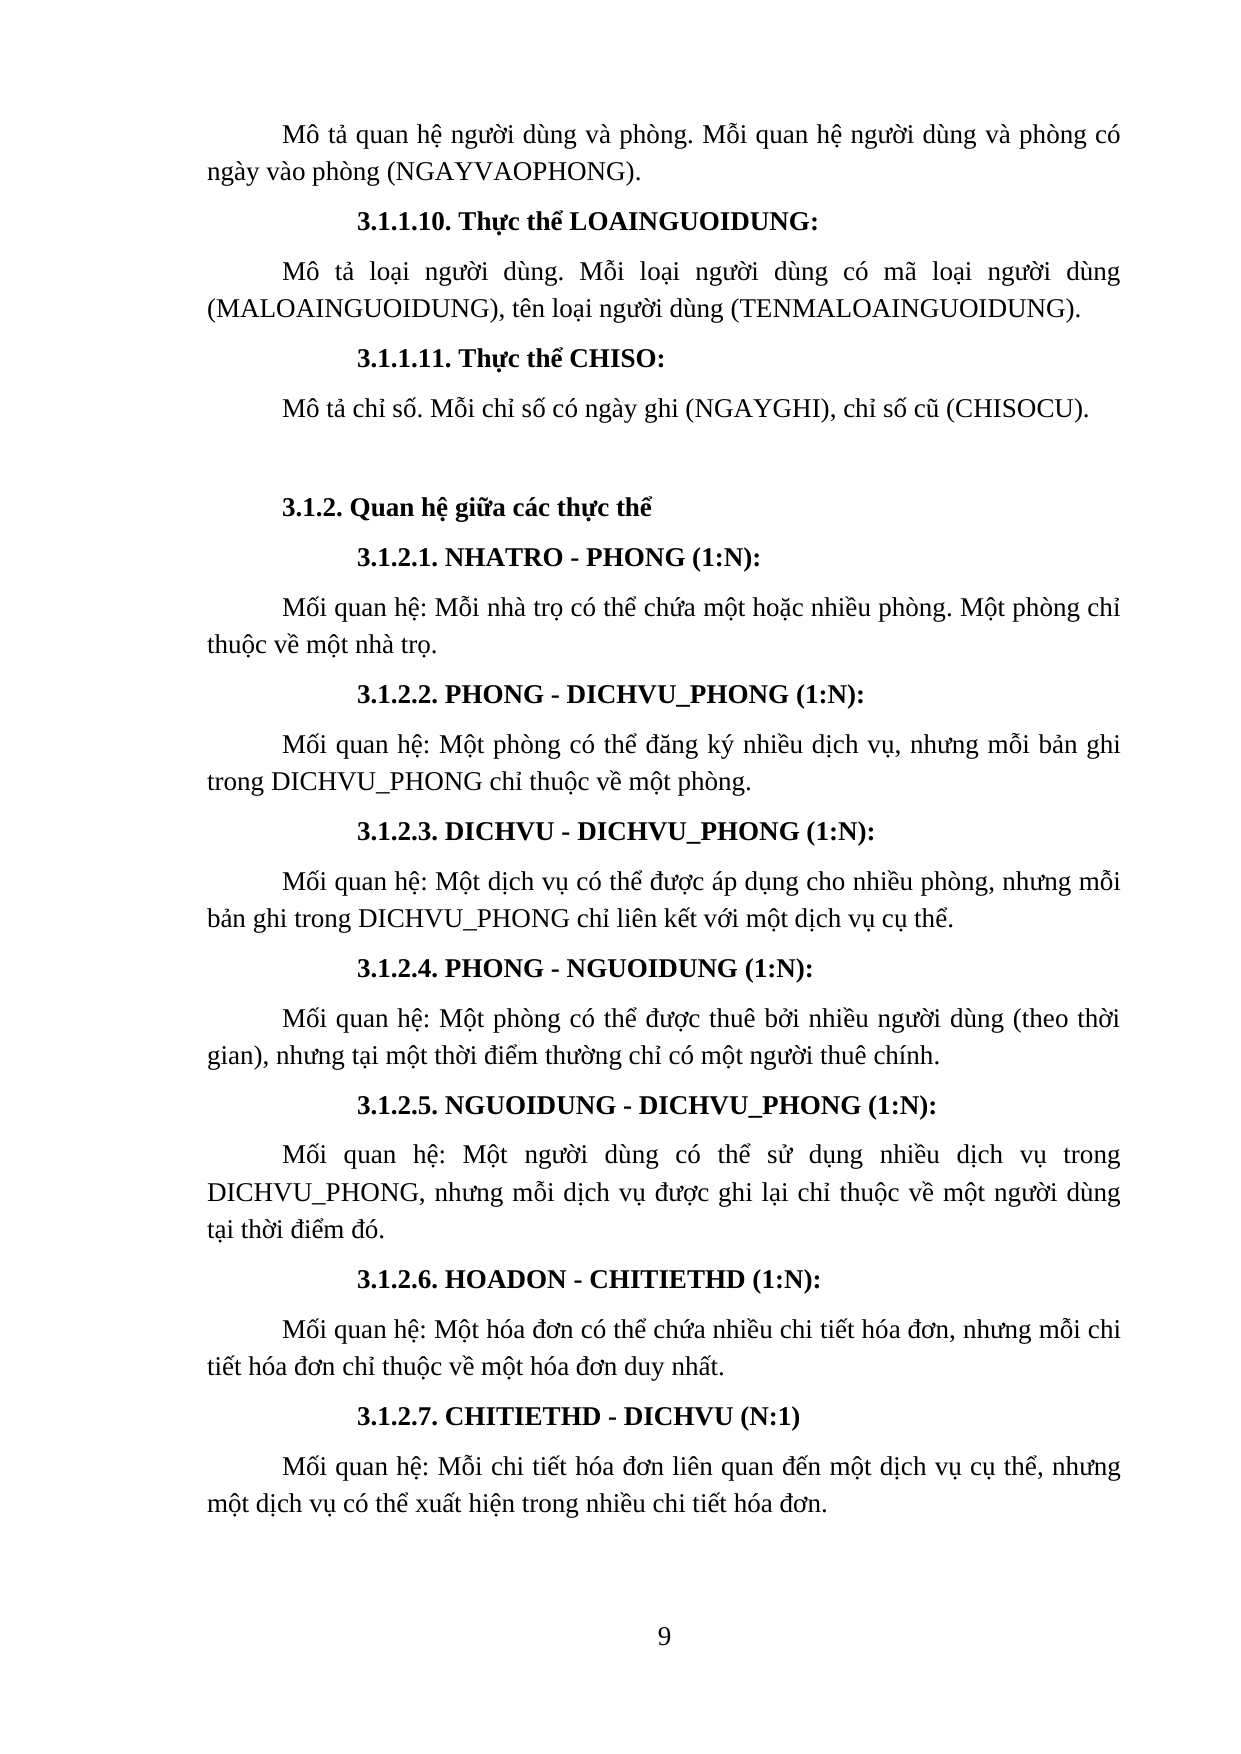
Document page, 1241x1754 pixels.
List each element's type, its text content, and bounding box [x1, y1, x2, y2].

text 3.1.2.3. DICHVU - DICHVU_PHONG (1:N): [207, 815, 1122, 846]
text 3.1.2.7. CHITIETHD - DICHVU (N:1) [207, 1400, 1122, 1431]
text Mối quan hệ: Một phòng có thể đăng ký nhiều dịch vụ, nhưng mỗi bản ghi trong DICHVU_PHONG chỉ thuộc về một phòng. [207, 728, 1122, 796]
text 3.1.1.10. Thực thể LOAINGUOIDUNG: [207, 205, 1122, 236]
text 3.1.2.2. PHONG - DICHVU_PHONG (1:N): [207, 678, 1122, 709]
text Mô tả quan hệ người dùng và phòng. Mỗi quan hệ người dùng và phòng có ngày vào phòng (NGAYVAOPHONG). [207, 118, 1122, 187]
text 3.1.2.5. NGUOIDUNG - DICHVU_PHONG (1:N): [207, 1089, 1122, 1120]
text Mối quan hệ: Một dịch vụ có thể được áp dụng cho nhiều phòng, nhưng mỗi bản ghi trong DICHVU_PHONG chỉ liên kết với một dịch vụ cụ thể. [207, 865, 1122, 933]
text Mối quan hệ: Một hóa đơn có thể chứa nhiều chi tiết hóa đơn, nhưng mỗi chi tiết hóa đơn chỉ thuộc về một hóa đơn duy nhất. [207, 1313, 1122, 1381]
text Mô tả chỉ số. Mỗi chỉ số có ngày ghi (NGAYGHI), chỉ số cũ (CHISOCU). [207, 392, 1122, 423]
text Mối quan hệ: Một phòng có thể được thuê bởi nhiều người dùng (theo thời gian), nhưng tại một thời điểm thường chỉ có một người thuê chính. [207, 1002, 1122, 1070]
text 3.1.2. Quan hệ giữa các thực thể [282, 491, 1122, 523]
text Mô tả loại người dùng. Mỗi loại người dùng có mã loại người dùng (MALOAINGUOIDUNG), tên loại người dùng (TENMALOAINGUOIDUNG). [207, 255, 1122, 323]
text 3.1.2.4. PHONG - NGUOIDUNG (1:N): [207, 952, 1122, 983]
text 3.1.2.1. NHATRO - PHONG (1:N): [282, 541, 1122, 572]
text 3.1.1.11. Thực thể CHISO: [207, 342, 1122, 373]
text Mối quan hệ: Mỗi chi tiết hóa đơn liên quan đến một dịch vụ cụ thể, nhưng một dịch vụ có thể xuất hiện trong nhiều chi tiết hóa đơn. [207, 1449, 1122, 1518]
text Mối quan hệ: Một người dùng có thể sử dụng nhiều dịch vụ trong DICHVU_PHONG, nhưng mỗi dịch vụ được ghi lại chỉ thuộc về một người dùng tại thời điểm đó. [207, 1138, 1122, 1244]
text Mối quan hệ: Mỗi nhà trọ có thể chứa một hoặc nhiều phòng. Một phòng chỉ thuộc về một nhà trọ. [207, 591, 1122, 659]
text 3.1.2.6. HOADON - CHITIETHD (1:N): [207, 1263, 1122, 1294]
